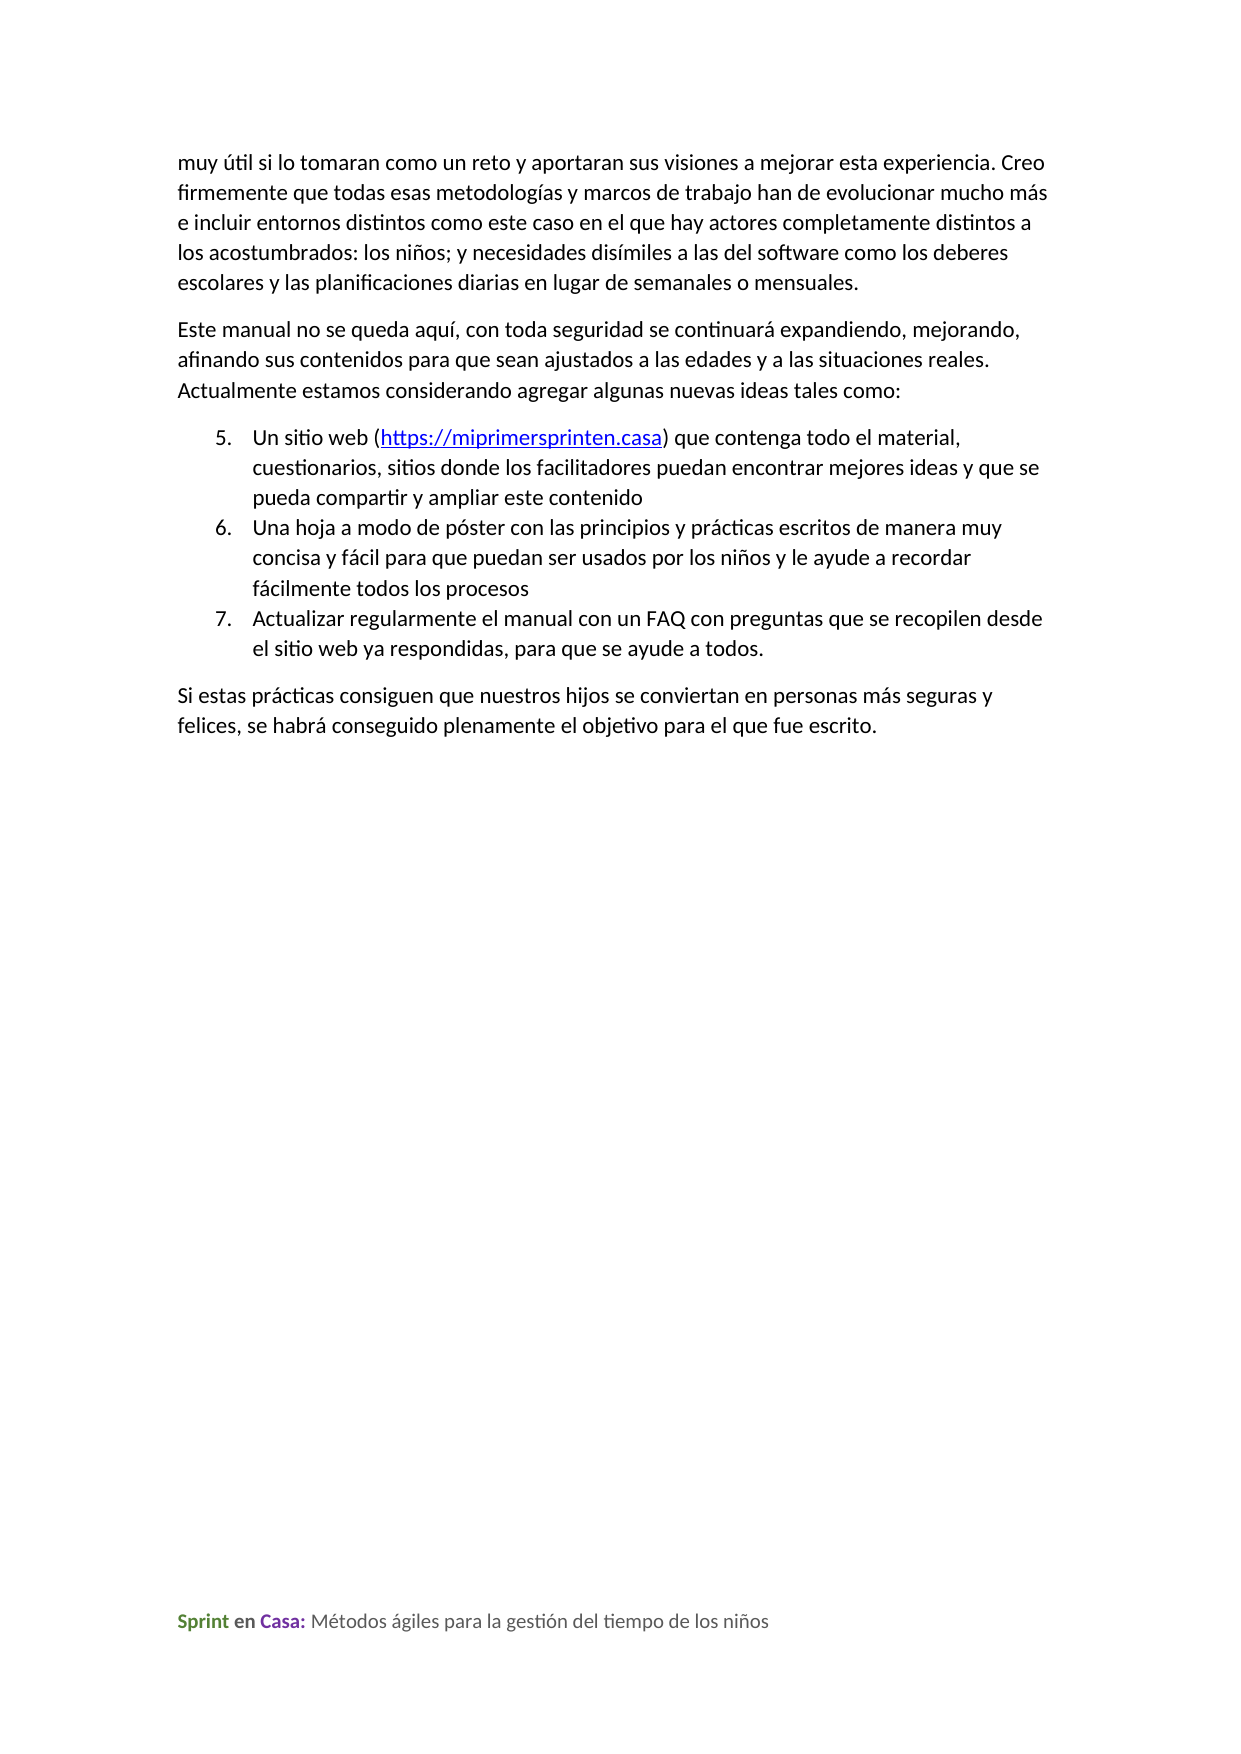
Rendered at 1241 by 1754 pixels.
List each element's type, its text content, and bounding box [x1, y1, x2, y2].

text Este manual no se queda aquí, con toda seguridad se continuará expandiendo, mejorando, afinando sus contenidos para que sean ajustados a las edades y a las situaciones reales. Actualmente estamos considerando agregar algunas nuevas ideas tales como: [177, 315, 1063, 404]
list Un sitio web (https://miprimersprinten.casa) que contenga todo el material, cuestionarios, sitios donde los facilitadores puedan encontrar mejores ideas y que se pueda compartir y ampliar este contenido [215, 423, 1063, 511]
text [177, 148, 1063, 296]
list Actualizar regularmente el manual con un FAQ con preguntas que se recopilen desde el sitio web ya respondidas, para que se ayude a todos. [215, 604, 1063, 662]
text Si estas prácticas consiguen que nuestros hijos se conviertan en personas más seguras y felices, se habrá conseguido plenamente el objetivo para el que fue escrito. [177, 681, 1063, 739]
list Una hoja a modo de póster con las principios y prácticas escritos de manera muy concisa y fácil para que puedan ser usados por los niños y le ayude a recordar fácilmente todos los procesos [215, 513, 1063, 602]
